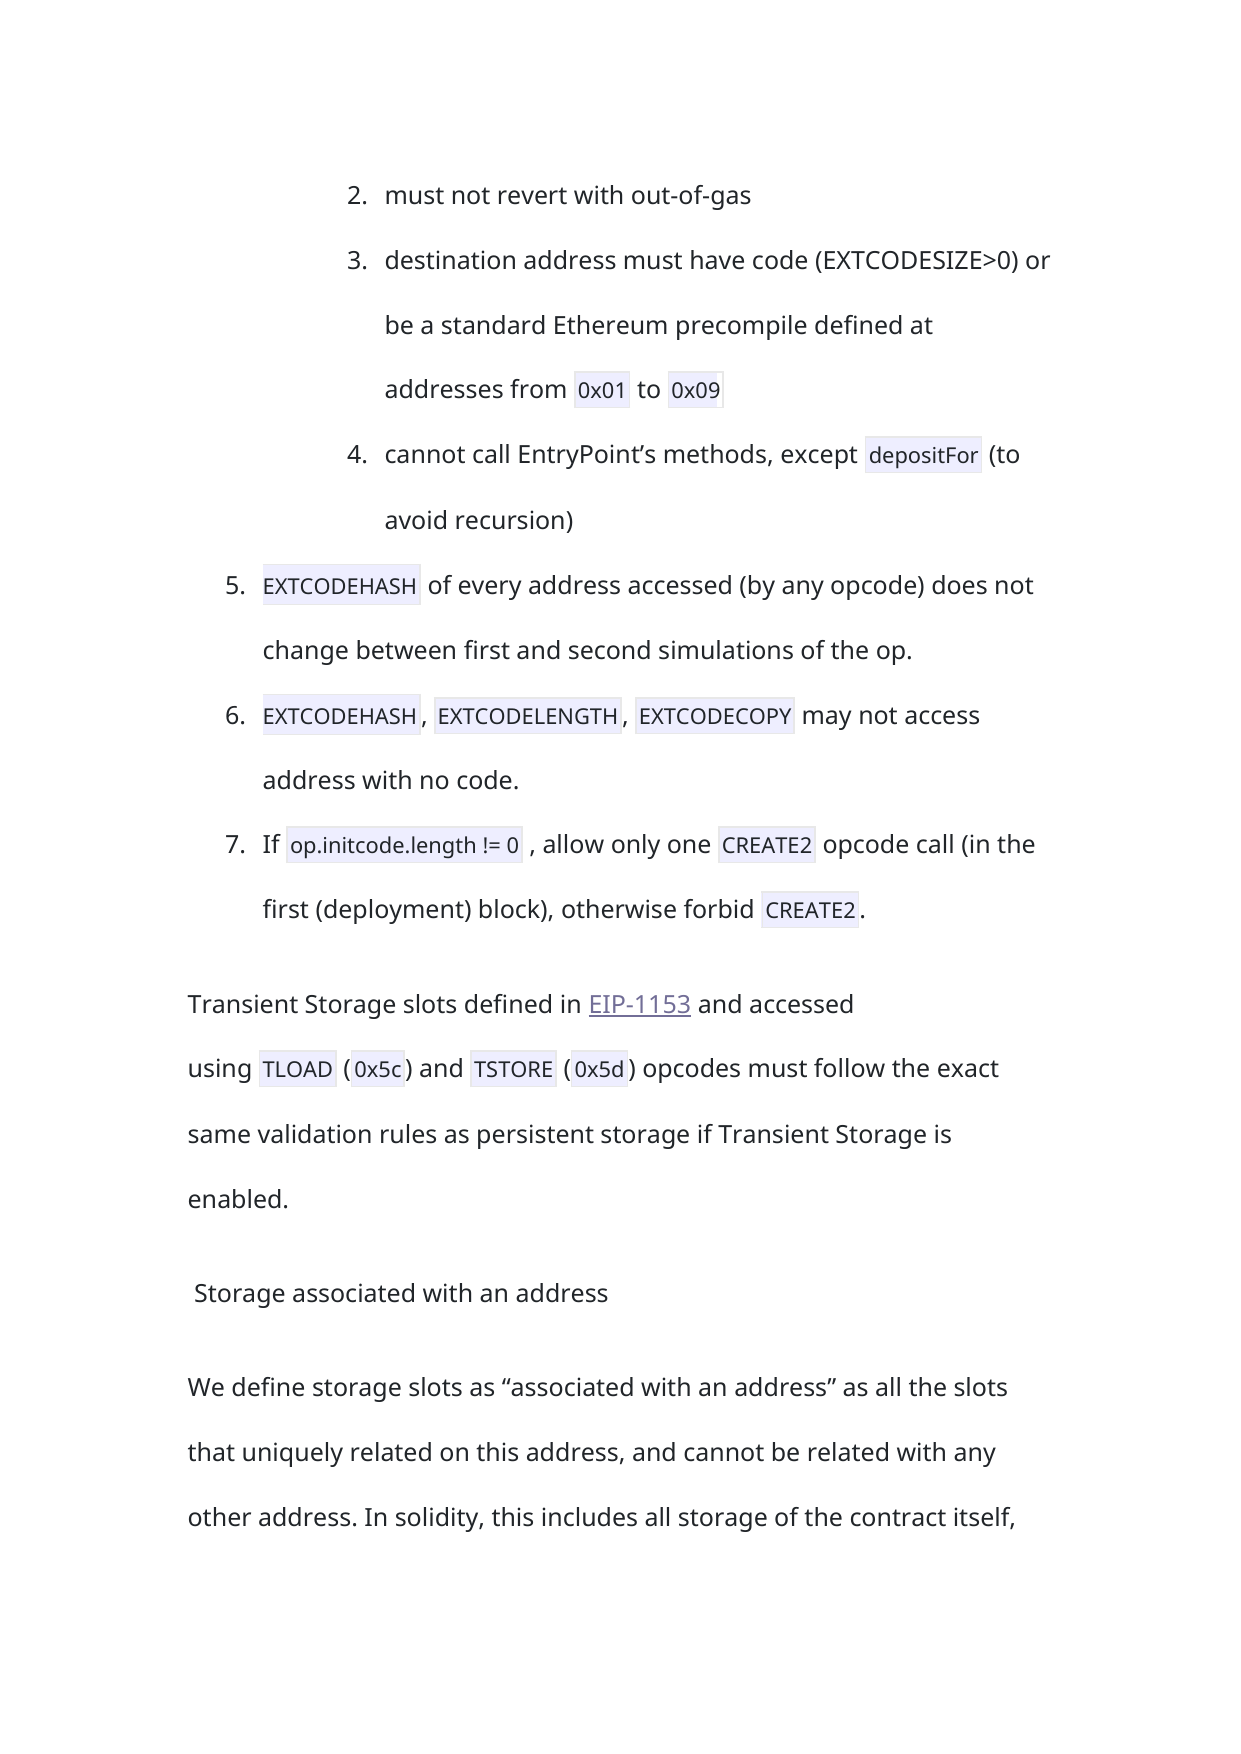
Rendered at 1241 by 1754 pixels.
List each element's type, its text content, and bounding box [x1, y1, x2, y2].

text Storage associated with an address [187, 1260, 1053, 1325]
list If op.initcode.length != 0 , allow only one CREATE2 opcode call (in the first (deployment) block), otherwise forbid CREATE2. [225, 812, 1053, 942]
list EXTCODEHASH of every address accessed (by any opcode) does not change between first and second simulations of the op. [225, 552, 1053, 682]
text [187, 1354, 1053, 1549]
list cannot call EntryPoint’s methods, except depositFor (to avoid recursion) [347, 422, 1053, 552]
list must not revert with out-of-gas [347, 162, 1053, 227]
list destination address must have code (EXTCODESIZE>0) or be a standard Ethereum precompile defined at addresses from 0x01 to 0x09 [347, 227, 1053, 422]
text Transient Storage slots defined in EIP-1153 and accessed using TLOAD (0x5c) and TSTORE (0x5d) opcodes must follow the exact same validation rules as persistent storage if Transient Storage is enabled. [187, 971, 1053, 1231]
list EXTCODEHASH, EXTCODELENGTH, EXTCODECOPY may not access address with no code. [225, 682, 1053, 812]
